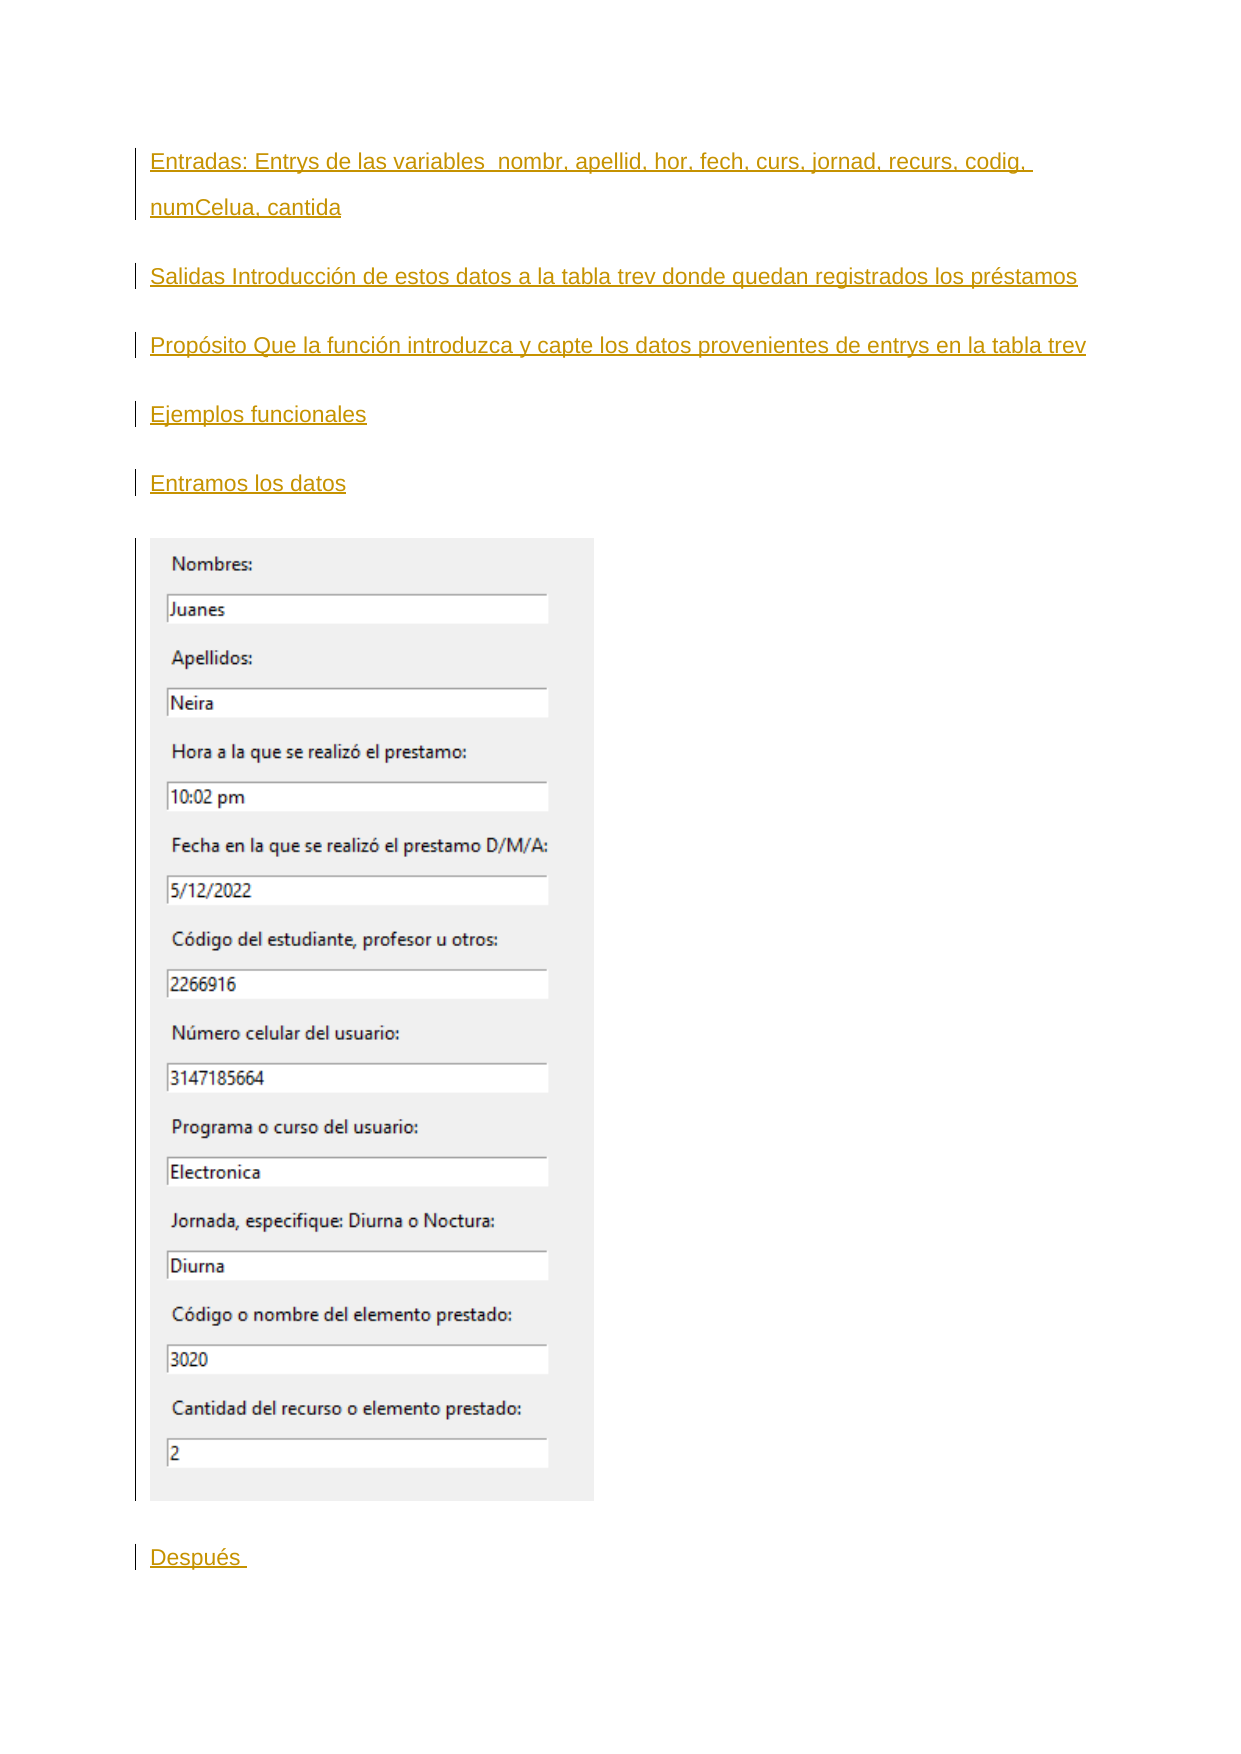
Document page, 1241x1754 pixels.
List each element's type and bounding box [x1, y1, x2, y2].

picture [150, 538, 594, 1501]
